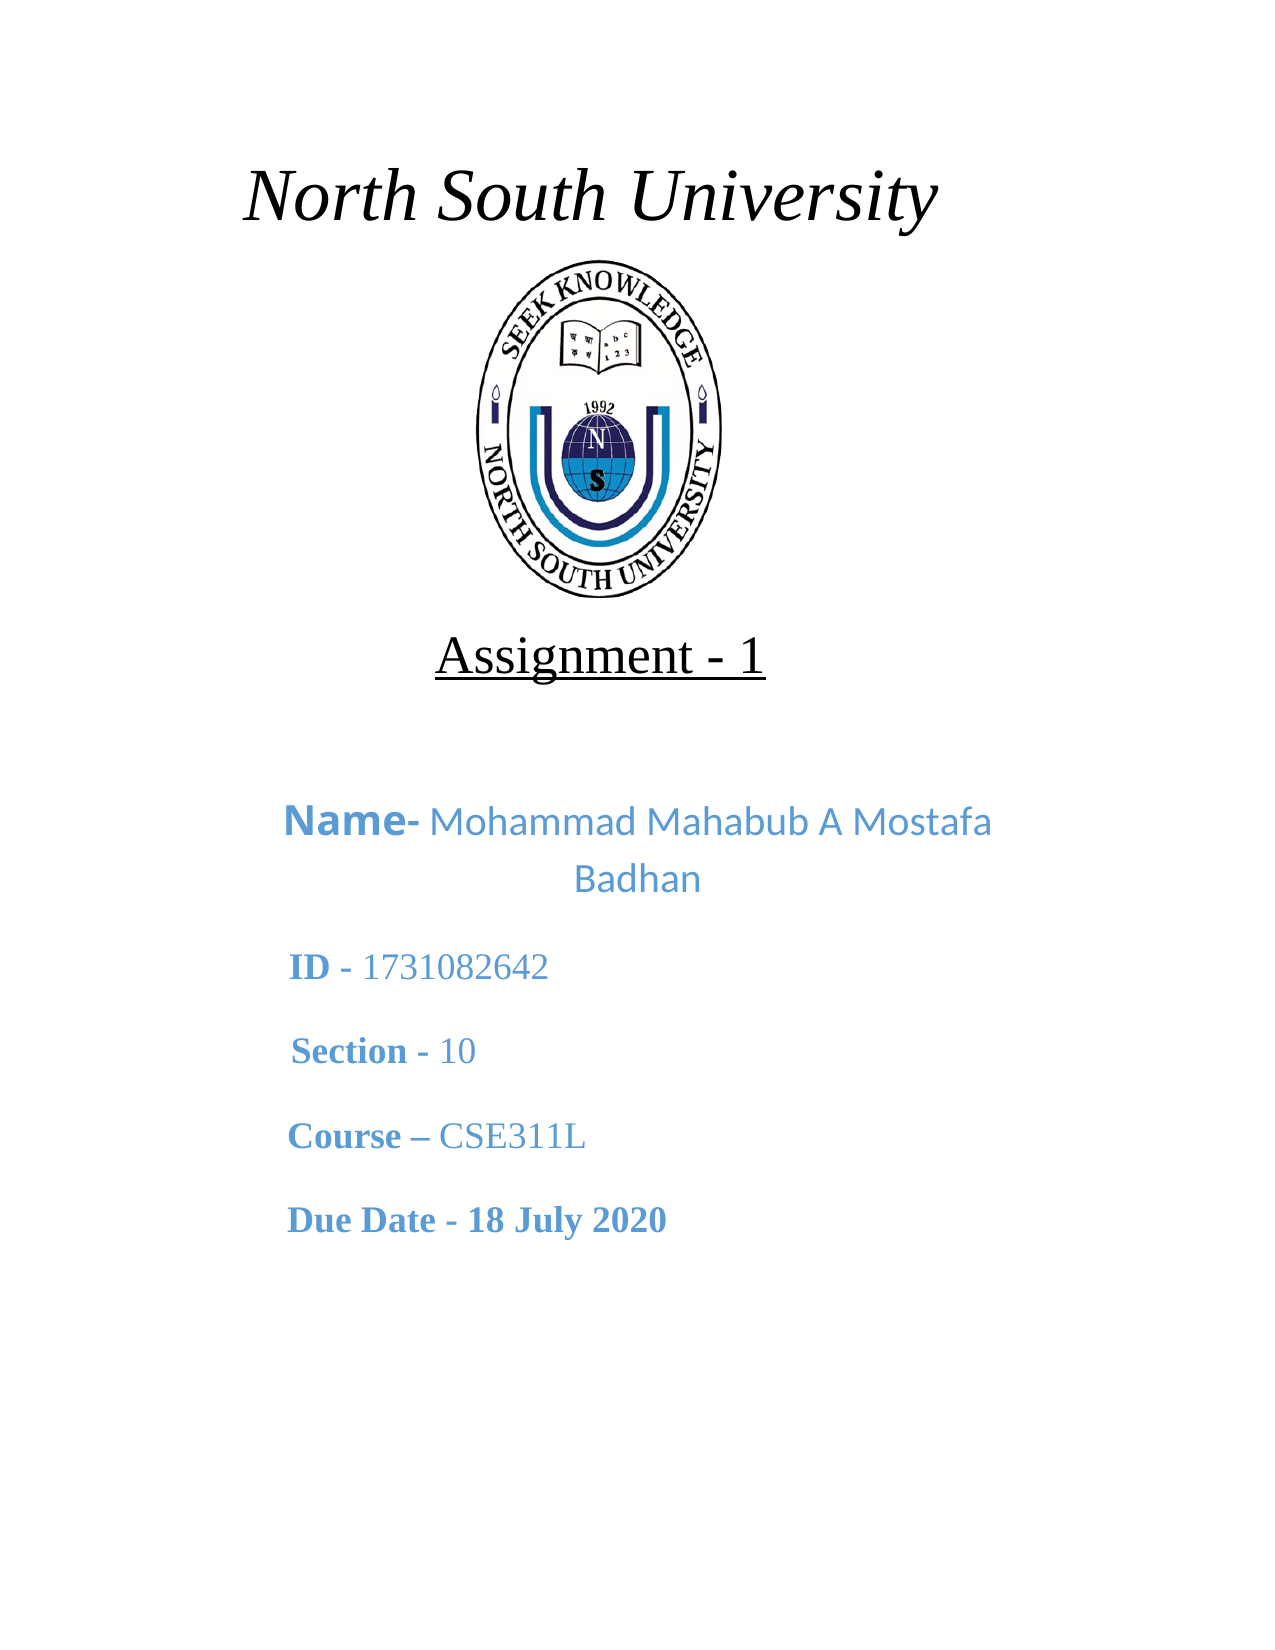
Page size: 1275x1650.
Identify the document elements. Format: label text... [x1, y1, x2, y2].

text Course – CSE311L [240, 1113, 1035, 1156]
text Section - 10 [150, 1029, 1125, 1072]
text Assignment - 1 [150, 623, 1125, 685]
text Name- Mohammad Mahabub A Mostafa Badhan [240, 791, 1035, 903]
text North South University [150, 150, 1125, 236]
text ID - 1731082642 [240, 944, 1035, 987]
text Due Date - 18 July 2020 [240, 1197, 1035, 1240]
picture [475, 259, 722, 598]
